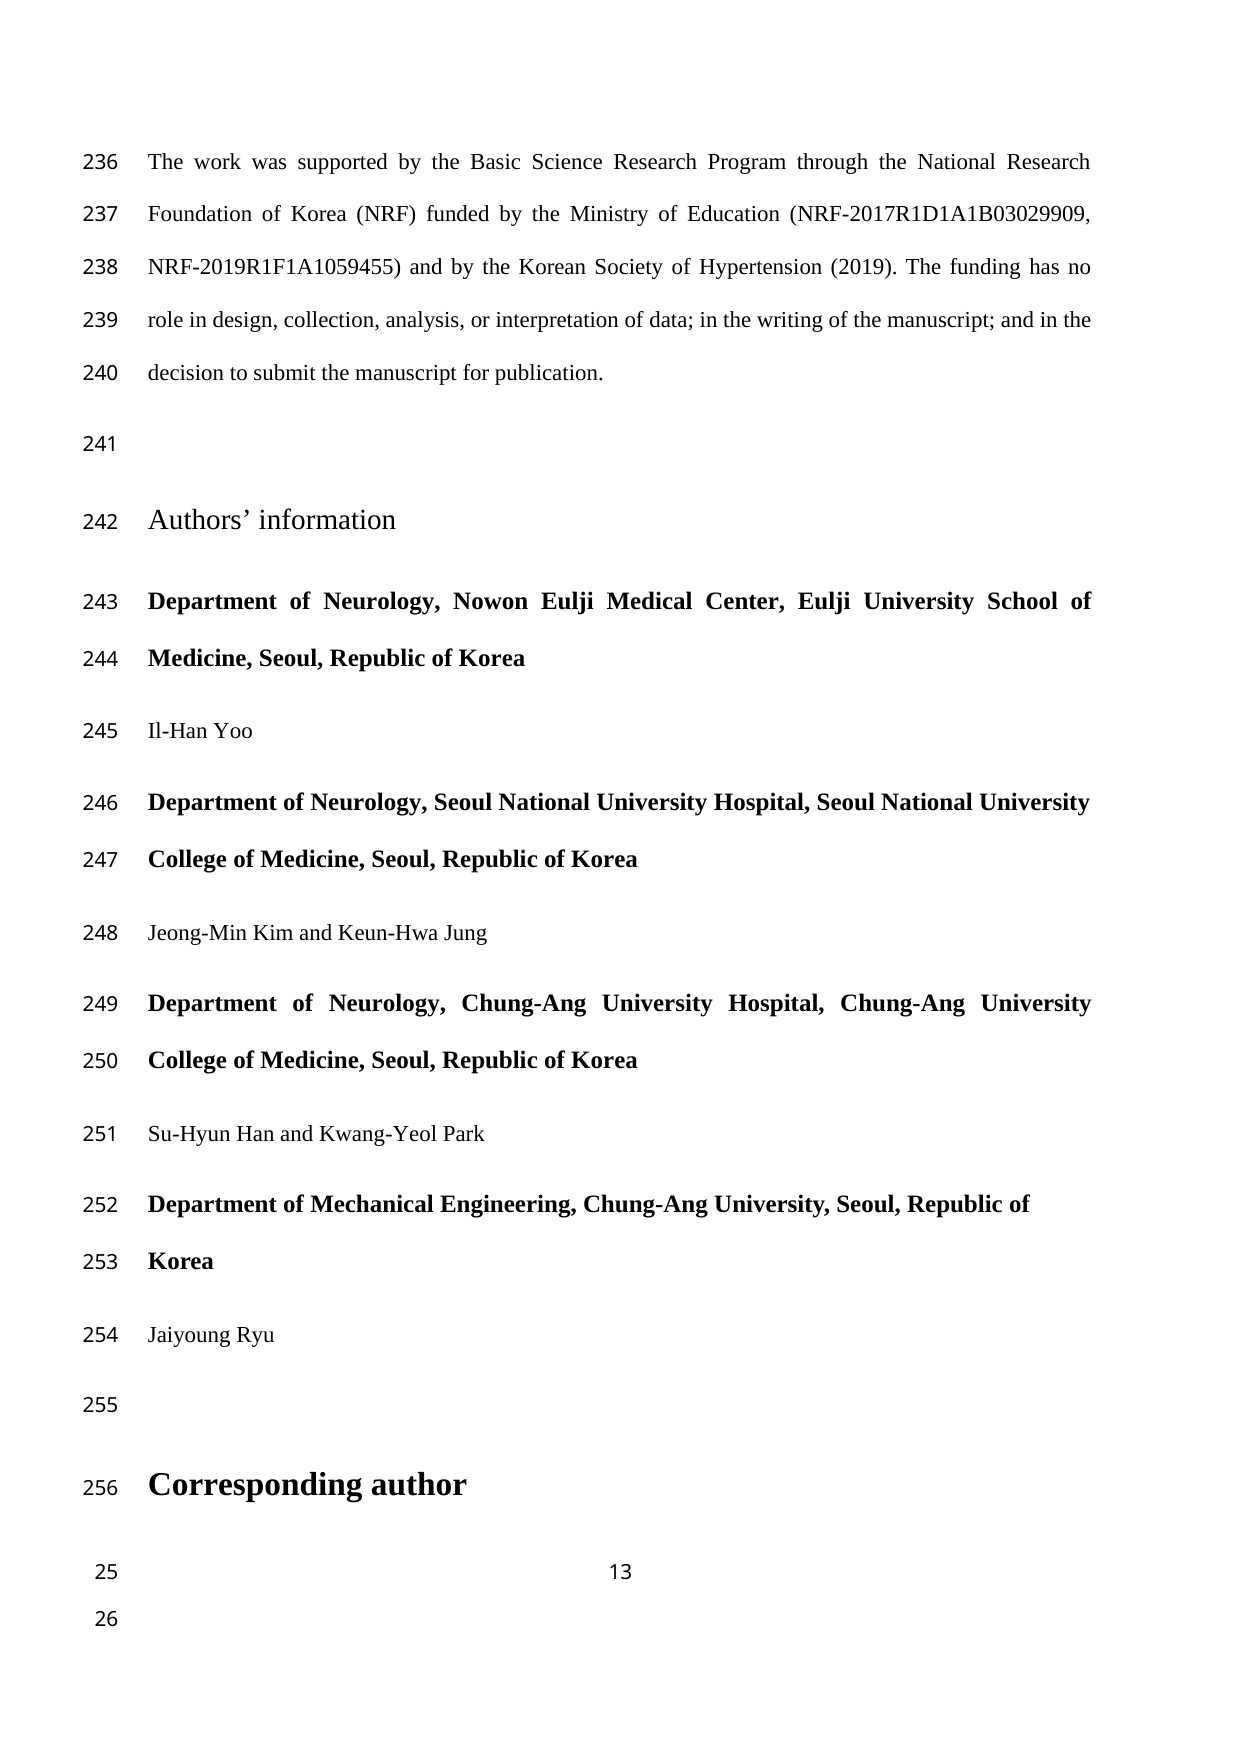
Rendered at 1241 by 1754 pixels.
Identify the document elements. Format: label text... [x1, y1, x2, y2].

text Il-Han Yoo [148, 717, 1092, 744]
text Department of Neurology, Chung-Ang University Hospital, Chung-Ang University College of Medicine, Seoul, Republic of Korea [148, 988, 1092, 1074]
text Corresponding author [148, 1464, 1092, 1502]
text Jaiyoung Ryu [148, 1321, 1092, 1347]
text Department of Neurology, Nowon Eulji Medical Center, Eulji University School of Medicine, Seoul, Republic of Korea [148, 586, 1092, 672]
text The work was supported by the Basic Science Research Program through the National Research Foundation of Korea (NRF) funded by the Ministry of Education (NRF-2017R1D1A1B03029909, NRF-2019R1F1A1059455) and by the Korean Society of Hypertension (2019). The funding has no role in design, collection, analysis, or interpretation of data; in the writing of the manuscript; and in the decision to submit the manuscript for publication. [148, 148, 1092, 385]
text Su-Hyun Han and Kwang-Yeol Park [148, 1119, 1092, 1146]
text Department of Neurology, Seoul National University Hospital, Seoul National University College of Medicine, Seoul, Republic of Korea [148, 787, 1092, 873]
text Authors’ information [148, 502, 1092, 536]
text Department of Mechanical Engineering, Chung-Ang University, Seoul, Republic of Korea [148, 1189, 1092, 1275]
text Jeong-Min Kim and Keun-Hwa Jung [148, 918, 1092, 945]
